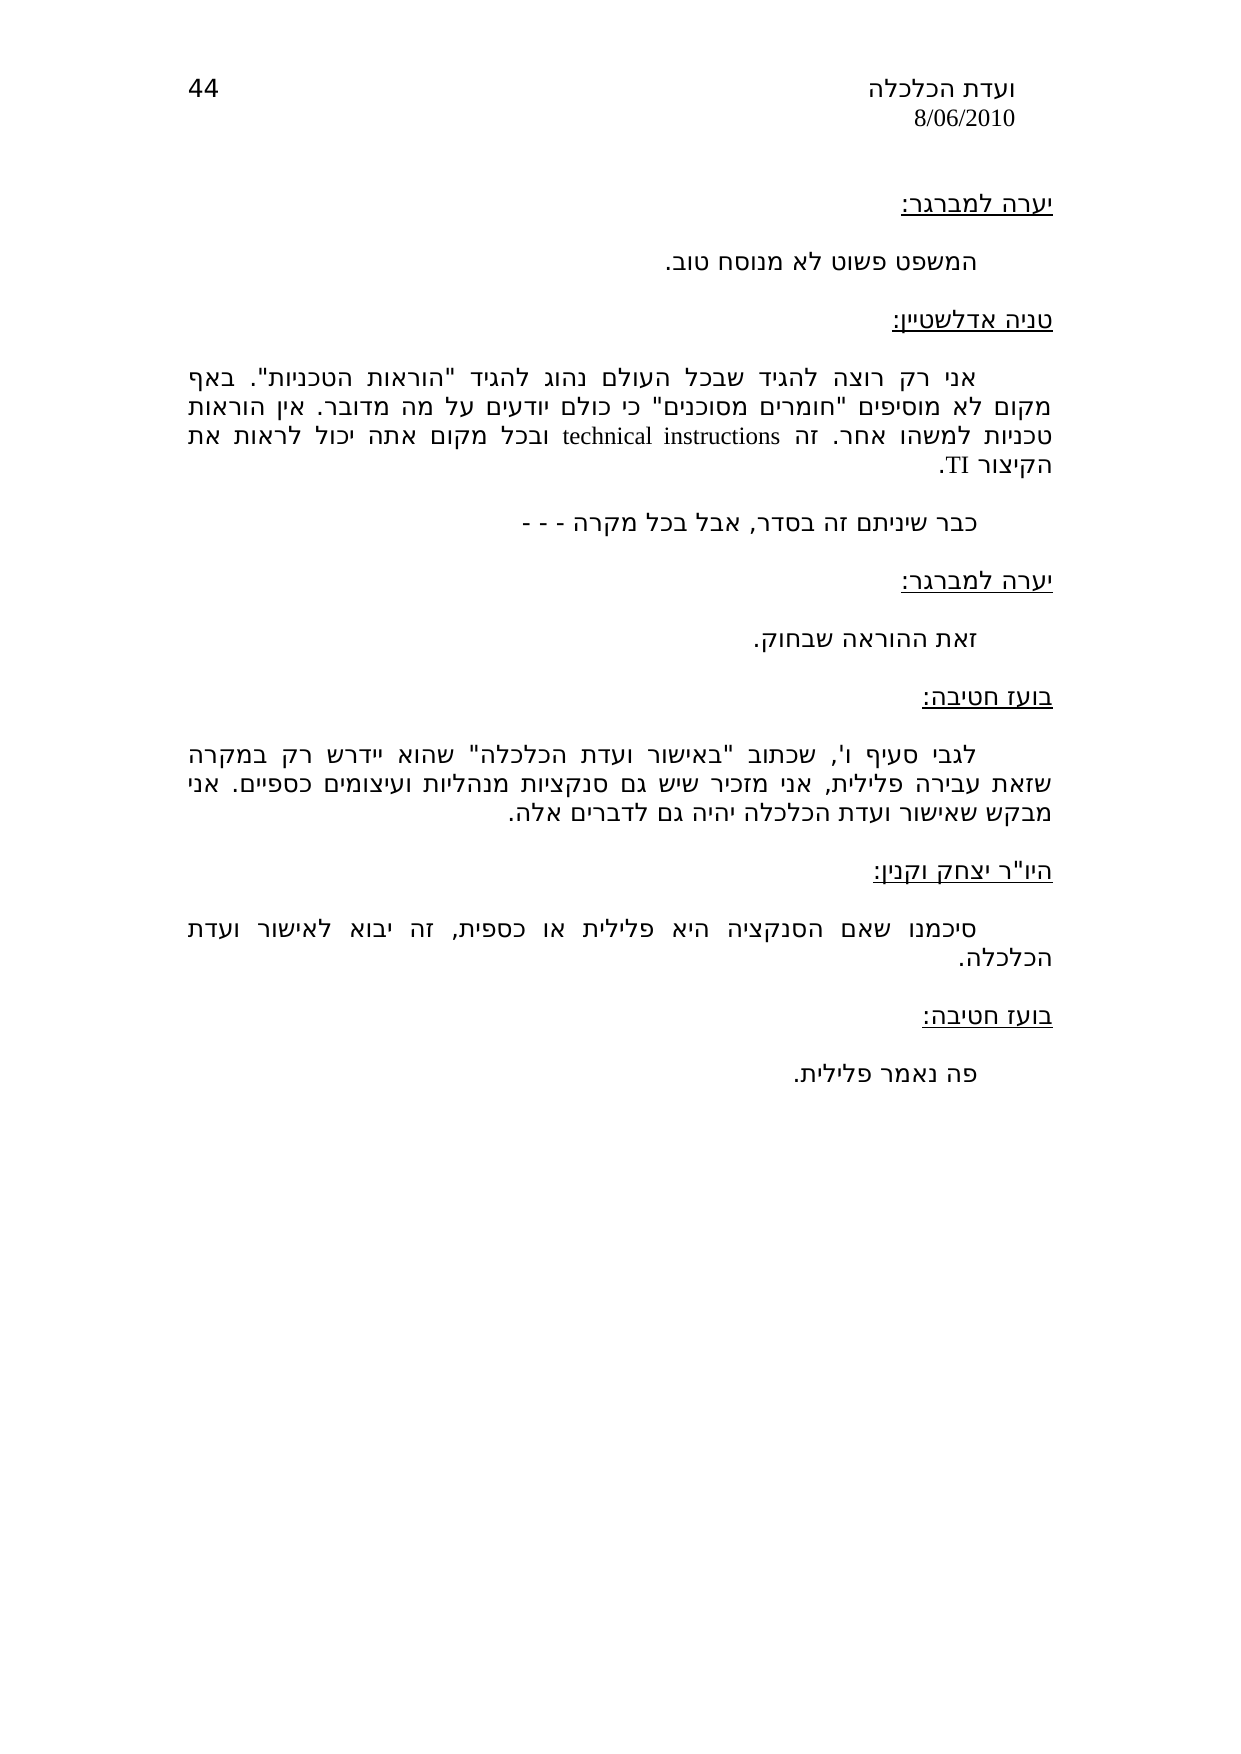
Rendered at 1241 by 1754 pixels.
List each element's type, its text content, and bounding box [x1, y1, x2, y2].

text טניה אדלשטיין: [187, 305, 1053, 334]
text לגבי סעיף ו', שכתוב "באישור ועדת הכלכלה" שהוא יידרש רק במקרה שזאת עבירה פלילית, אני מזכיר שיש גם סנקציות מנהליות ועיצומים כספיים. אני מבקש שאישור ועדת הכלכלה יהיה גם לדברים אלה. [187, 740, 1053, 828]
text כבר שיניתם זה בסדר, אבל בכל מקרה - - - [187, 508, 1053, 538]
text אני רק רוצה להגיד שבכל העולם נהוג להגיד "הוראות הטכניות". באף מקום לא מוסיפים "חומרים מסוכנים" כי כולם יודעים על מה מדובר. אין הוראות טכניות למשהו אחר. זה technical instructions ובכל מקום אתה יכול לראות את הקיצור TI. [187, 363, 1053, 480]
text זאת ההוראה שבחוק. [187, 624, 1053, 653]
text יערה למברגר: [187, 189, 1053, 218]
text יערה למברגר: [187, 566, 1053, 596]
text סיכמנו שאם הסנקציה היא פלילית או כספית, זה יבוא לאישור ועדת הכלכלה. [187, 914, 1053, 973]
text בועז חטיבה: [187, 682, 1053, 711]
text פה נאמר פלילית. [187, 1059, 1053, 1088]
text בועז חטיבה: [187, 1001, 1053, 1031]
text המשפט פשוט לא מנוסח טוב. [187, 247, 1053, 276]
text היו"ר יצחק וקנין: [187, 856, 1053, 886]
